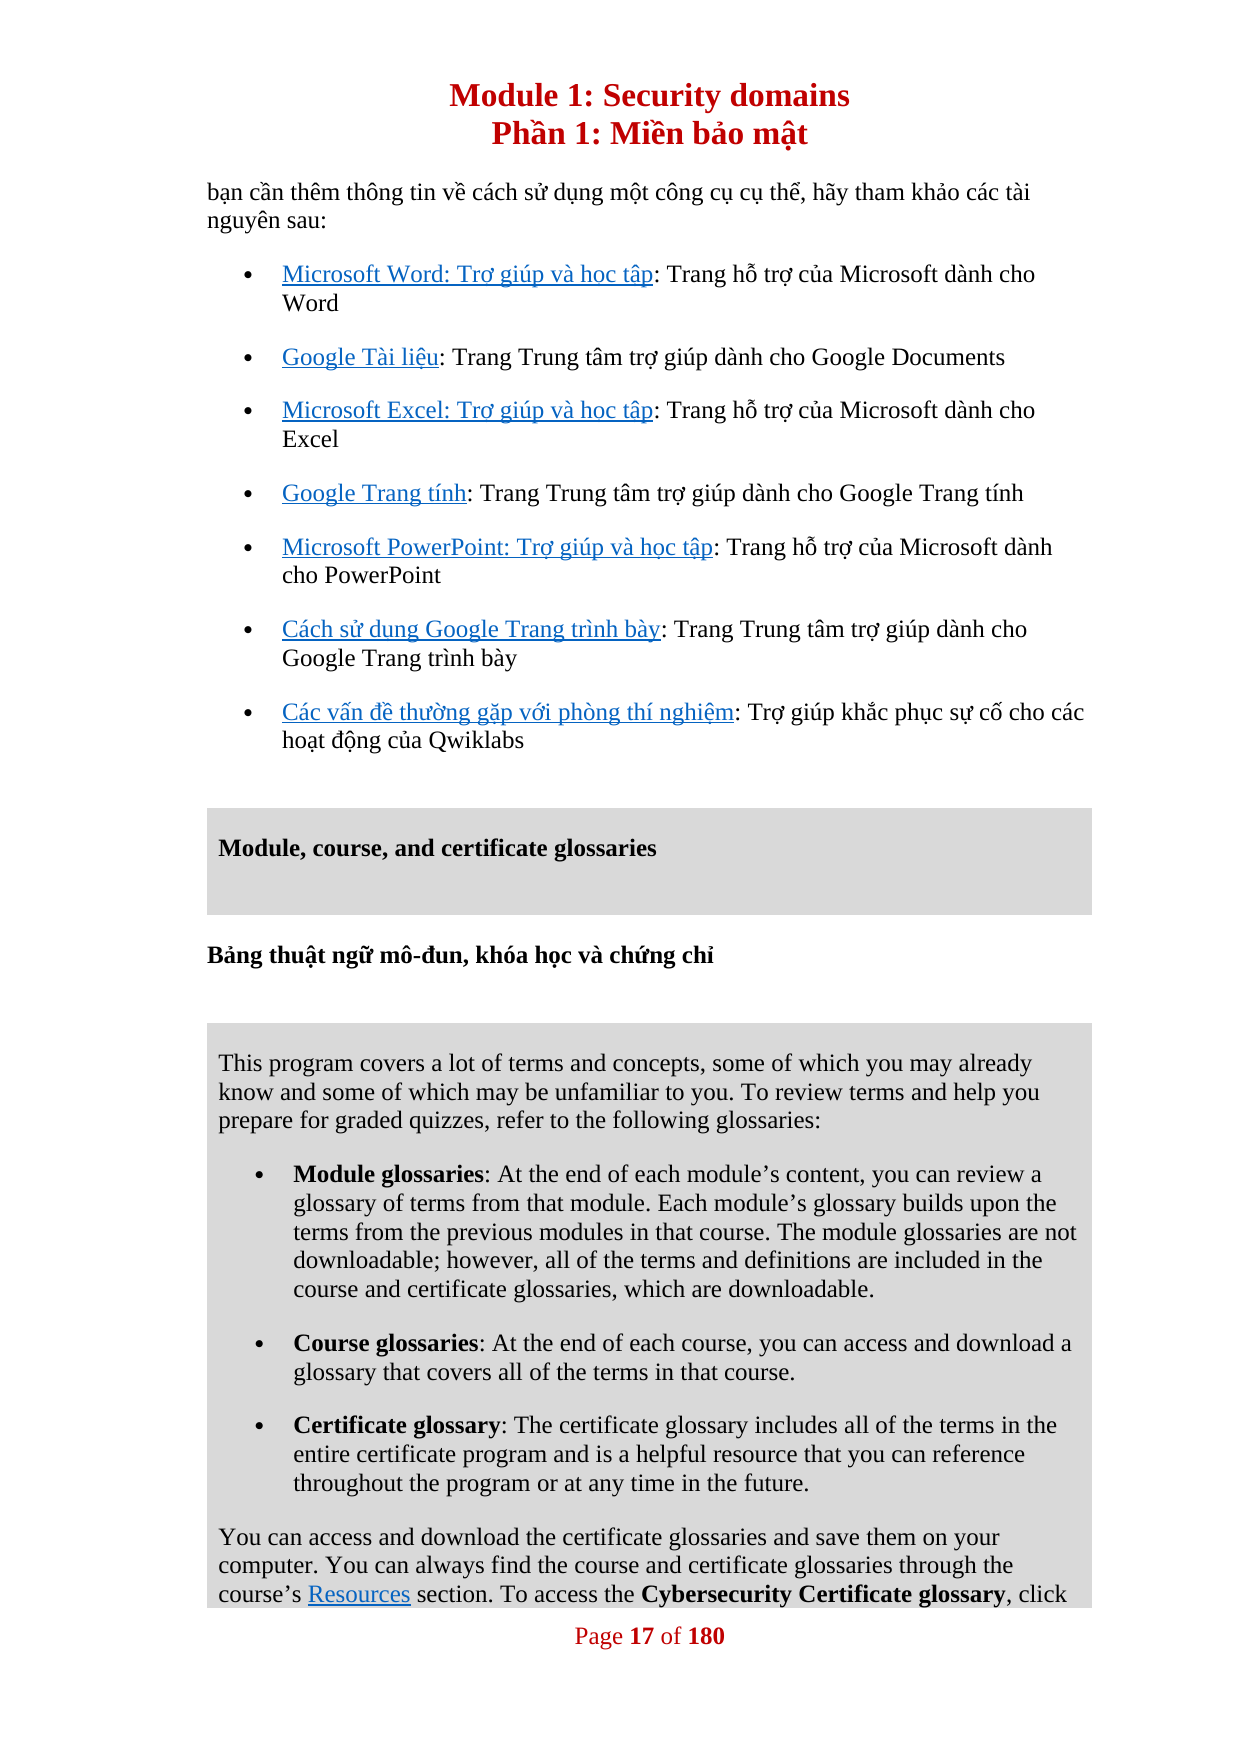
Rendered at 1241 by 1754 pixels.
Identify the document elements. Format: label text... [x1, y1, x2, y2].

text Bảng thuật ngữ mô-đun, khóa học và chứng chỉ [207, 940, 1092, 969]
list Microsoft PowerPoint: Trợ giúp và học tập: Trang hỗ trợ của Microsoft dành cho PowerPoint [244, 532, 1092, 589]
list Microsoft Word: Trợ giúp và học tập: Trang hỗ trợ của Microsoft dành cho Word [244, 259, 1092, 317]
list Cách sử dụng Google Trang trình bày: Trang Trung tâm trợ giúp dành cho Google Trang trình bày [244, 614, 1092, 672]
list Google Trang tính: Trang Trung tâm trợ giúp dành cho Google Trang tính [244, 478, 1092, 507]
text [207, 177, 1092, 234]
list Các vấn đề thường gặp với phòng thí nghiệm: Trợ giúp khắc phục sự cố cho các hoạt động của Qwiklabs [244, 697, 1092, 754]
table_header Module, course, and certificate glossaries [207, 808, 1092, 915]
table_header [207, 1023, 1092, 1608]
list Google Tài liệu: Trang Trung tâm trợ giúp dành cho Google Documents [244, 342, 1092, 370]
list Microsoft Excel: Trợ giúp và học tập: Trang hỗ trợ của Microsoft dành cho Excel [244, 395, 1092, 453]
